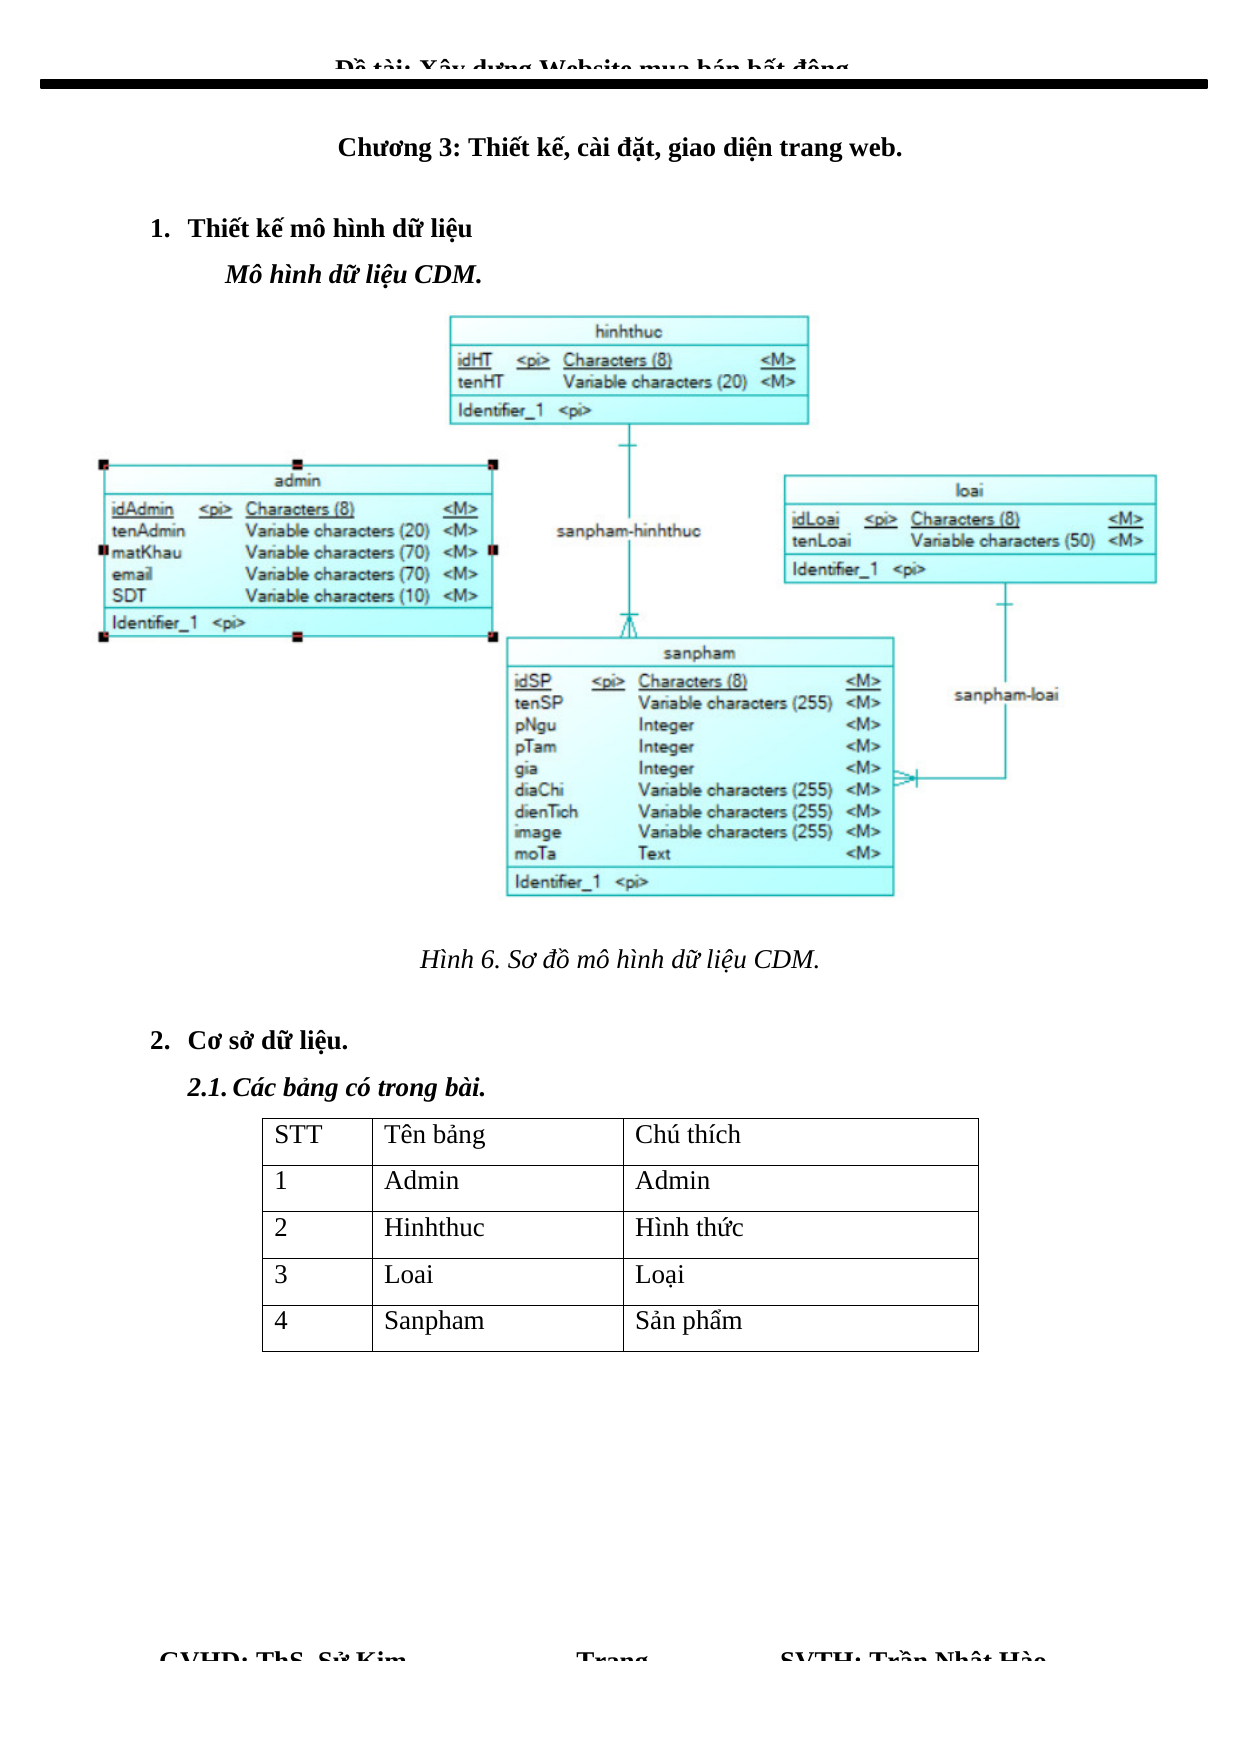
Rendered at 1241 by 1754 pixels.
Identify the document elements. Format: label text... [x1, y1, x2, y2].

table_cell 2 [263, 1212, 372, 1258]
subtitle Các bảng có trong bài. [187, 1071, 1184, 1102]
table_cell Loai [373, 1259, 623, 1304]
table_cell 3 [263, 1259, 372, 1304]
table_header STT [263, 1119, 372, 1164]
table_cell Sản phẩm [624, 1306, 978, 1351]
table_cell Loại [624, 1259, 978, 1304]
table_header Tên bảng [373, 1119, 623, 1164]
table_cell 1 [263, 1166, 372, 1211]
table_cell Sanpham [373, 1306, 623, 1351]
table_cell 4 [263, 1306, 372, 1351]
subtitle Mô hình dữ liệu CDM. [225, 258, 1184, 289]
table_header Chú thích [624, 1119, 978, 1164]
list Thiết kế mô hình dữ liệu [150, 212, 1184, 243]
subtitle Chương 3: Thiết kế, cài đặt, giao diện trang web. [225, 131, 1015, 162]
table_cell Hinhthuc [373, 1212, 623, 1258]
table_cell Admin [373, 1166, 623, 1211]
table_cell Hình thức [624, 1212, 978, 1258]
subtitle Cơ sở dữ liệu. [150, 1024, 1184, 1055]
table_cell Admin [624, 1166, 978, 1211]
text Hình 6. Sơ đồ mô hình dữ liệu CDM. [225, 943, 1015, 974]
picture [70, 290, 1184, 915]
